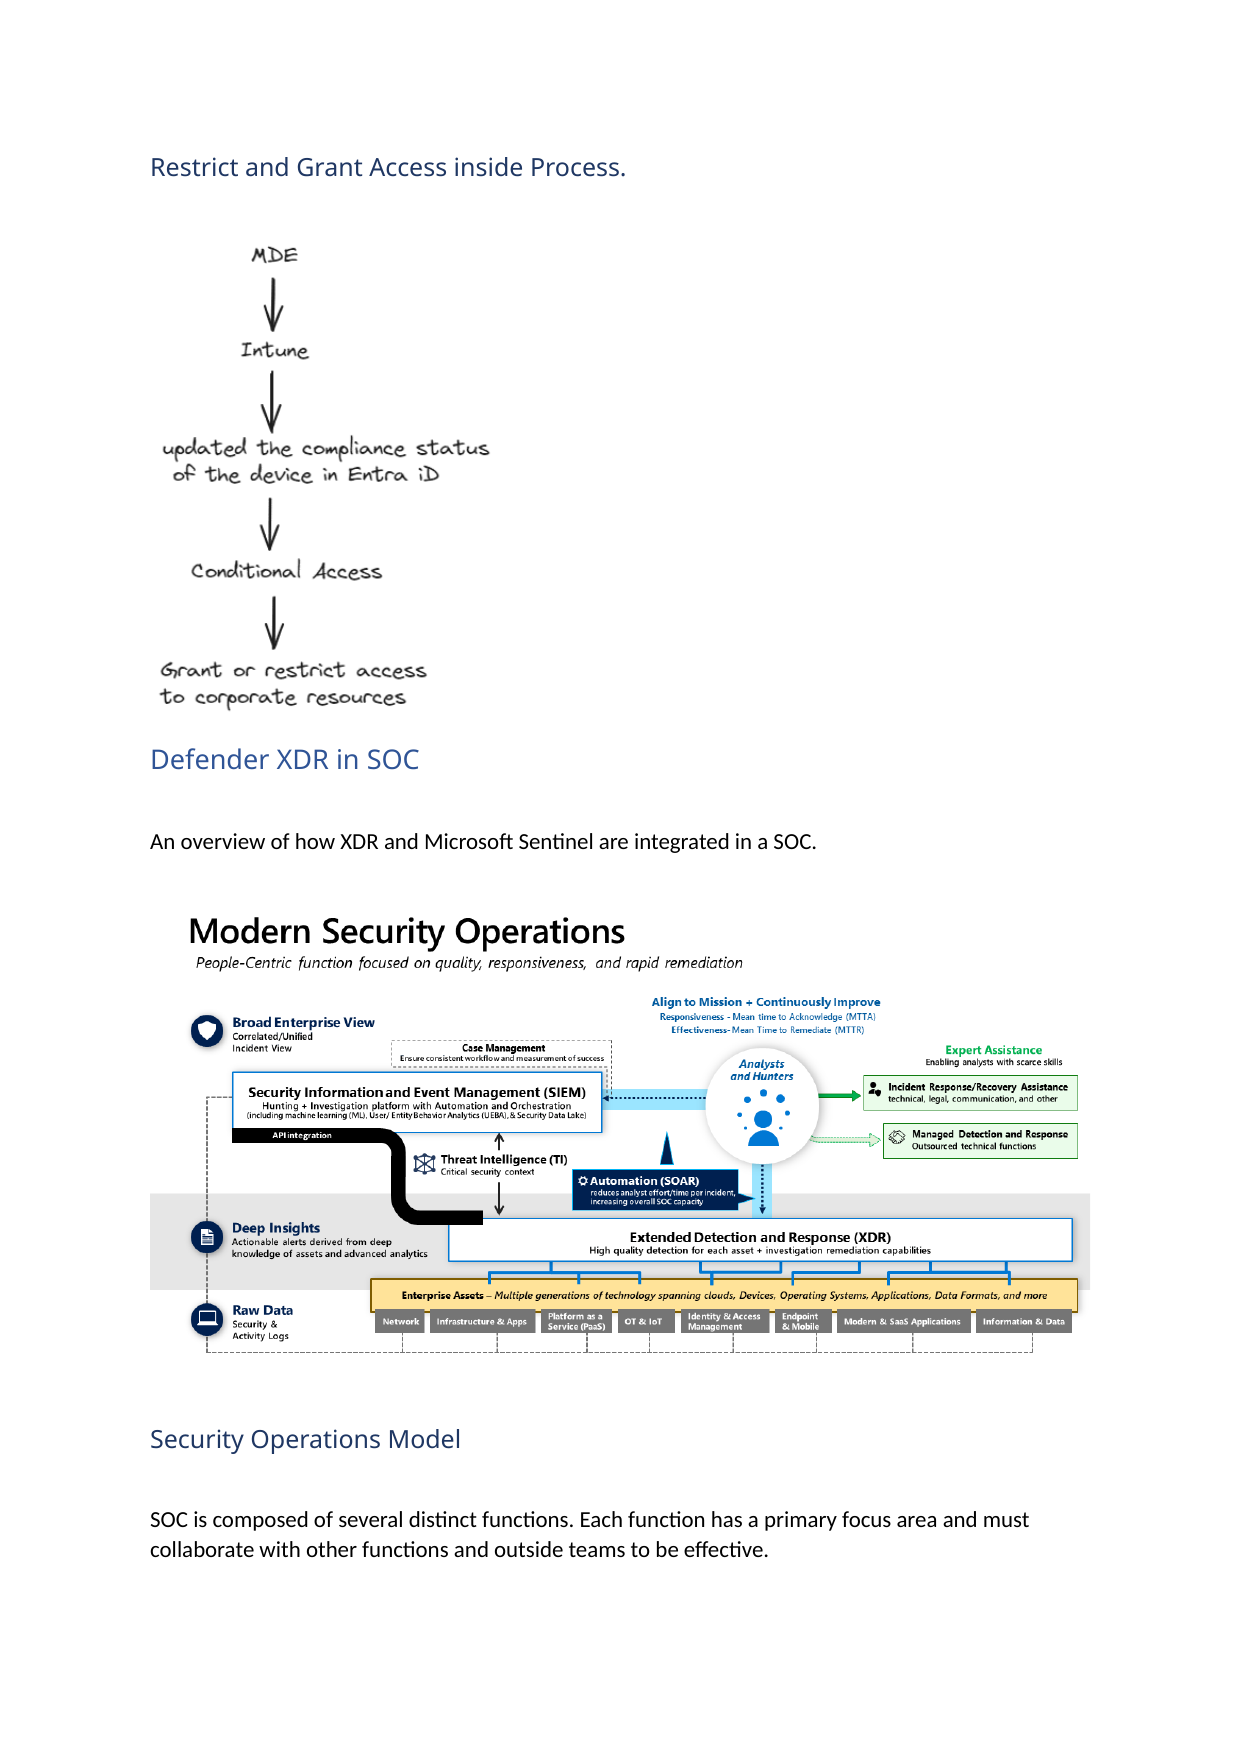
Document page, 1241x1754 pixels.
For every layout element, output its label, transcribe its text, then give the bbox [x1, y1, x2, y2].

subtitle Defender XDR in SOC [150, 741, 1090, 777]
subtitle Restrict and Grant Access inside Process. [150, 150, 1090, 184]
text SOC is composed of several distinct functions. Each function has a primary focus area and must collaborate with other functions and outside teams to be effective. [150, 1505, 1090, 1564]
text An overview of how XDR and Microsoft Sentinel are integrated in a SOC. [150, 827, 1090, 855]
subtitle Security Operations Model [150, 1422, 1090, 1456]
picture [150, 233, 499, 722]
picture [150, 874, 1091, 1403]
